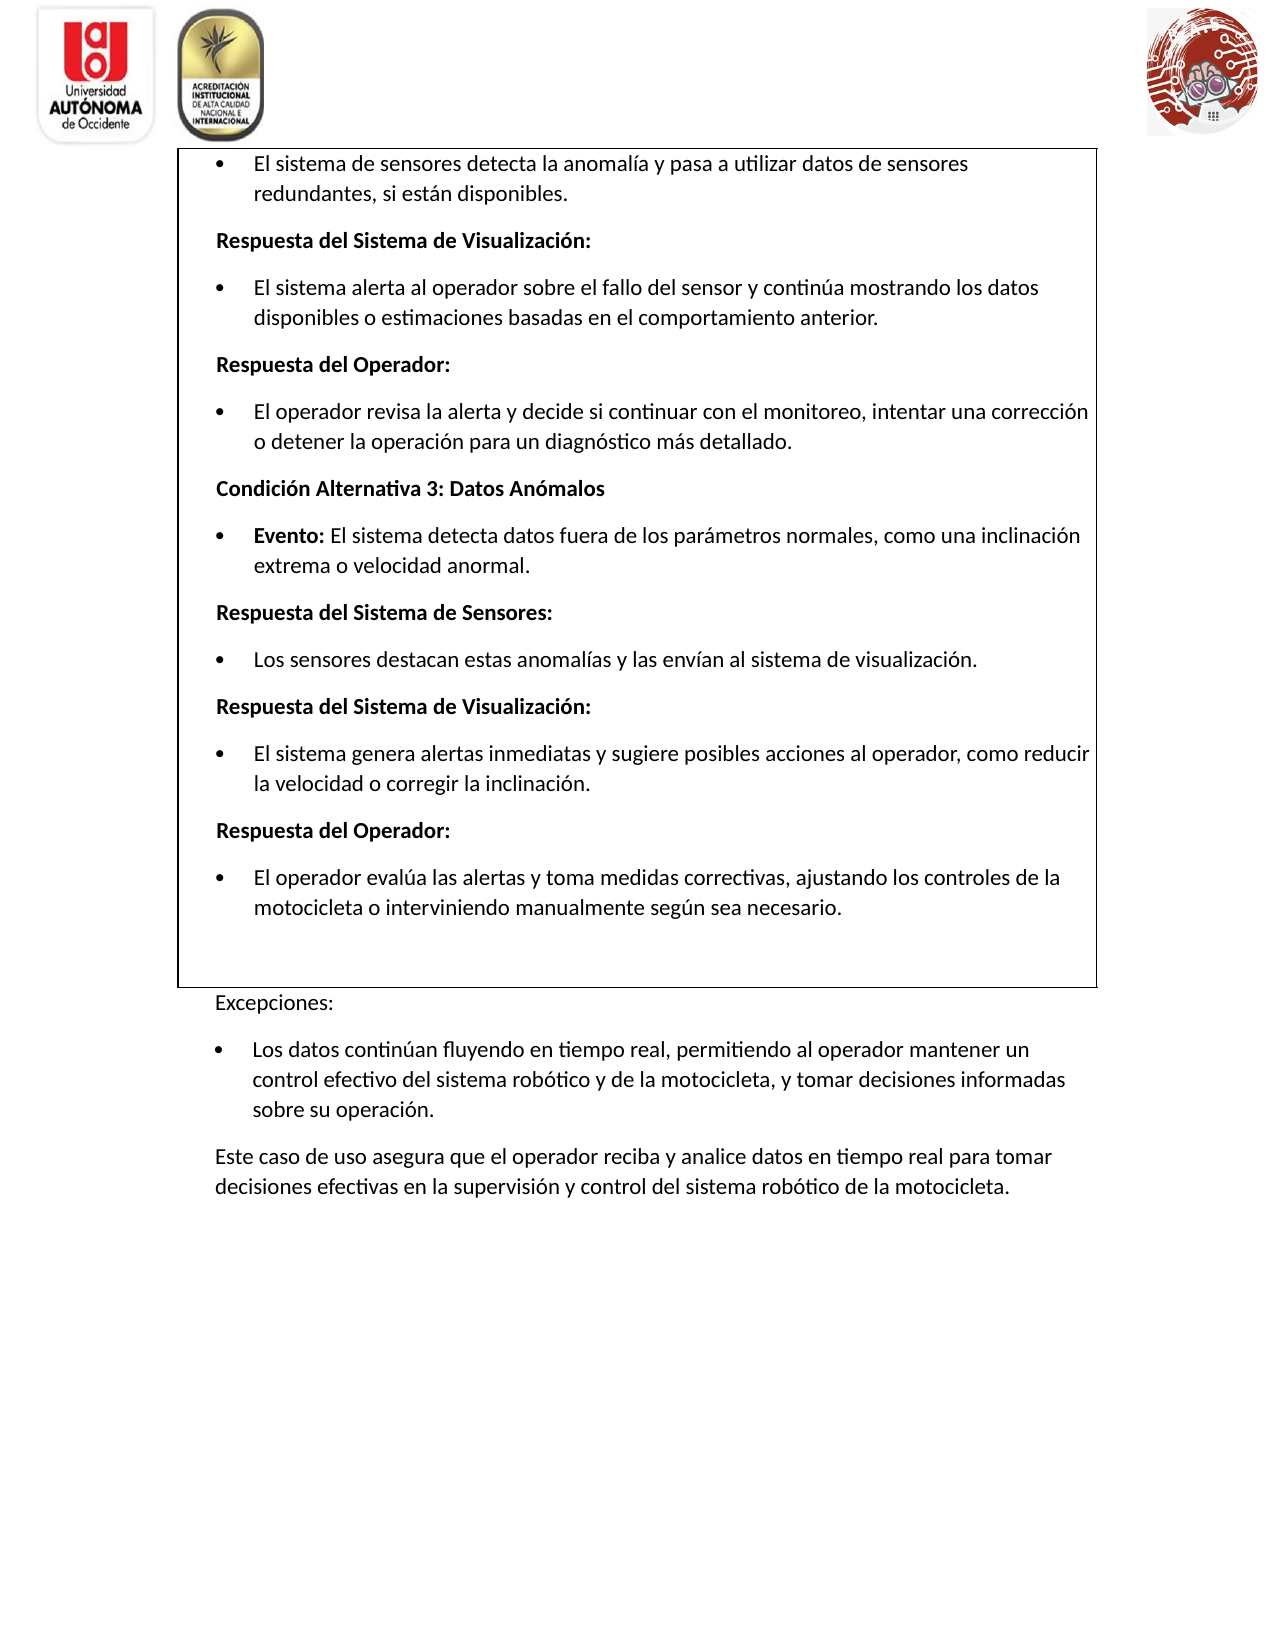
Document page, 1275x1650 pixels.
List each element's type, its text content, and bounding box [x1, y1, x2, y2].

picture [1146, 8, 1258, 136]
text Este caso de uso asegura que el operador reciba y analice datos en tiempo real para tomar decisiones efectivas en la supervisión y control del sistema robótico de la motocicleta. [215, 1142, 1098, 1201]
list Los datos continúan fluyendo en tiempo real, permitiendo al operador mantener un control efectivo del sistema robótico y de la motocicleta, y tomar decisiones informadas sobre su operación. [215, 1035, 1098, 1123]
text Excepciones: [215, 988, 1098, 1016]
picture [29, 3, 264, 147]
